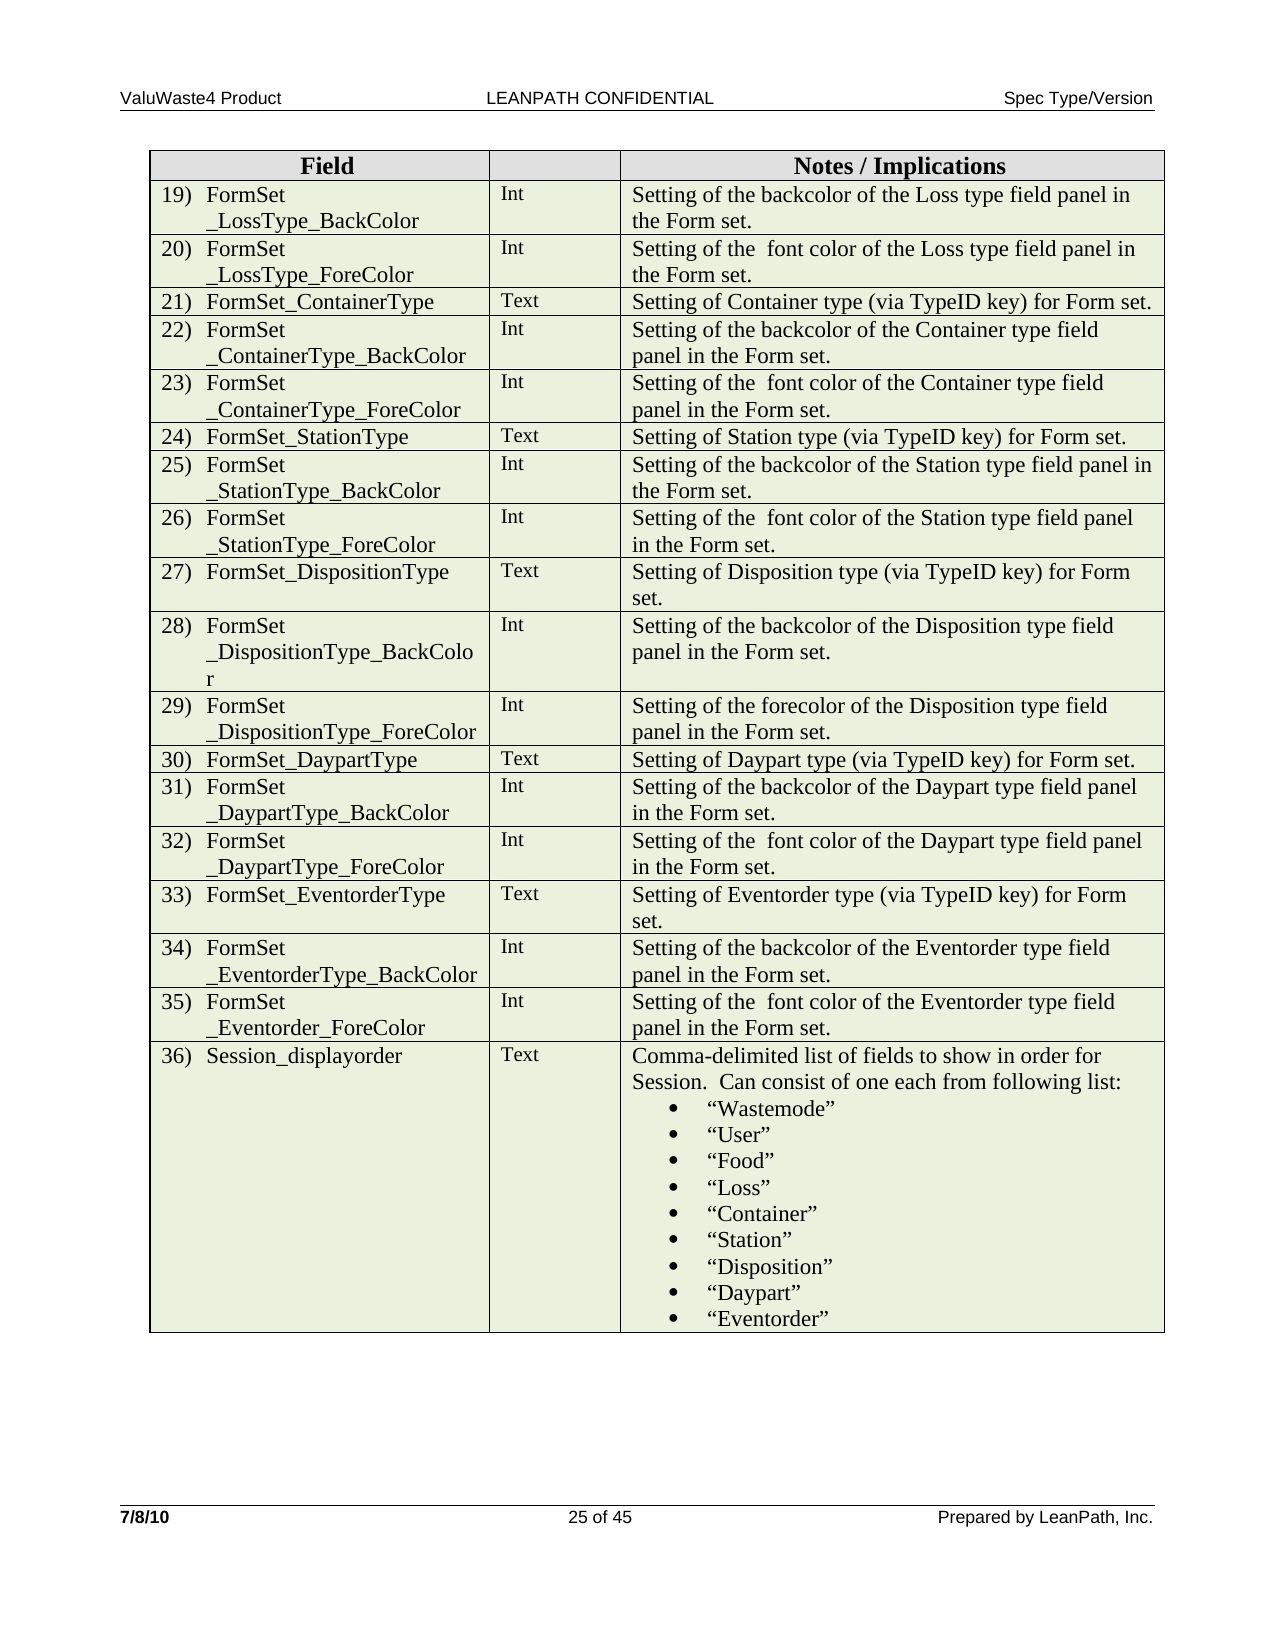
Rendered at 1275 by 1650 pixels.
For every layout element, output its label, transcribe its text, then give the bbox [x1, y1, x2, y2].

table_cell Setting of the backcolor of the Loss type field panel in the Form set. [621, 181, 1164, 233]
table_cell FormSet_EventorderType [151, 881, 489, 933]
table_header Field [151, 151, 489, 180]
table_cell Text [490, 423, 620, 449]
table_cell Setting of Station type (via TypeID key) for Form set. [621, 423, 1164, 449]
table_header Notes / Implications [621, 151, 1164, 180]
table_cell FormSet_DaypartType [151, 746, 489, 772]
table_cell Int [490, 612, 620, 691]
table_cell Int [490, 316, 620, 368]
table_cell FormSet _Eventorder_ForeColor [151, 988, 489, 1041]
table_cell Int [490, 504, 620, 557]
table_cell Setting of the font color of the Container type field panel in the Form set. [621, 370, 1164, 422]
table_cell FormSet _StationType_BackColor [151, 451, 489, 503]
table_cell Text [490, 288, 620, 315]
table_cell Setting of Eventorder type (via TypeID key) for Form set. [621, 881, 1164, 933]
table_cell Comma-delimited list of fields to show in order for Session. Can consist of one each from following list: “Wastemode” “User” “Food” “Loss” “Container” “Station” “Disposition” “Daypart” “Eventorder” [621, 1042, 1164, 1332]
table_cell Int [490, 773, 620, 826]
table_cell Int [490, 235, 620, 287]
table_cell Int [490, 934, 620, 987]
table_header [490, 151, 620, 180]
table_cell Setting of the font color of the Eventorder type field panel in the Form set. [621, 988, 1164, 1041]
table_cell FormSet _ContainerType_BackColor [151, 316, 489, 368]
table_cell Setting of the font color of the Station type field panel in the Form set. [621, 504, 1164, 557]
table_cell Int [490, 181, 620, 233]
table_cell Setting of the backcolor of the Eventorder type field panel in the Form set. [621, 934, 1164, 987]
table_cell Int [490, 451, 620, 503]
table_cell Text [490, 881, 620, 933]
table_cell FormSet _LossType_ForeColor [151, 235, 489, 287]
table_cell FormSet _LossType_BackColor [151, 181, 489, 233]
table_cell FormSet _StationType_ForeColor [151, 504, 489, 557]
table_cell FormSet_DispositionType [151, 558, 489, 611]
table_cell Text [490, 558, 620, 611]
table_cell Setting of the backcolor of the Daypart type field panel in the Form set. [621, 773, 1164, 826]
table_cell Setting of the font color of the Daypart type field panel in the Form set. [621, 827, 1164, 879]
table_cell FormSet _DispositionType_ForeColor [151, 692, 489, 745]
table_cell Setting of Daypart type (via TypeID key) for Form set. [621, 746, 1164, 772]
table_cell Int [490, 827, 620, 879]
table_cell FormSet _DaypartType_ForeColor [151, 827, 489, 879]
table_cell Setting of the backcolor of the Disposition type field panel in the Form set. [621, 612, 1164, 691]
table_cell Int [490, 988, 620, 1041]
table_cell FormSet_ContainerType [151, 288, 489, 315]
table_cell Setting of the backcolor of the Station type field panel in the Form set. [621, 451, 1164, 503]
table_cell FormSet _EventorderType_BackColor [151, 934, 489, 987]
table_cell FormSet_StationType [151, 423, 489, 449]
table_cell Int [490, 370, 620, 422]
table_cell Text [490, 746, 620, 772]
table_cell Int [490, 692, 620, 745]
table_cell Setting of Container type (via TypeID key) for Form set. [621, 288, 1164, 315]
table_cell Text [490, 1042, 620, 1332]
table_cell Setting of the font color of the Loss type field panel in the Form set. [621, 235, 1164, 287]
table_cell Setting of Disposition type (via TypeID key) for Form set. [621, 558, 1164, 611]
table_cell FormSet _ContainerType_ForeColor [151, 370, 489, 422]
table_cell FormSet _DaypartType_BackColor [151, 773, 489, 826]
table_cell Setting of the forecolor of the Disposition type field panel in the Form set. [621, 692, 1164, 745]
table_cell Setting of the backcolor of the Container type field panel in the Form set. [621, 316, 1164, 368]
table_cell FormSet _DispositionType_BackColor [151, 612, 489, 691]
table_cell Session_displayorder [151, 1042, 489, 1332]
